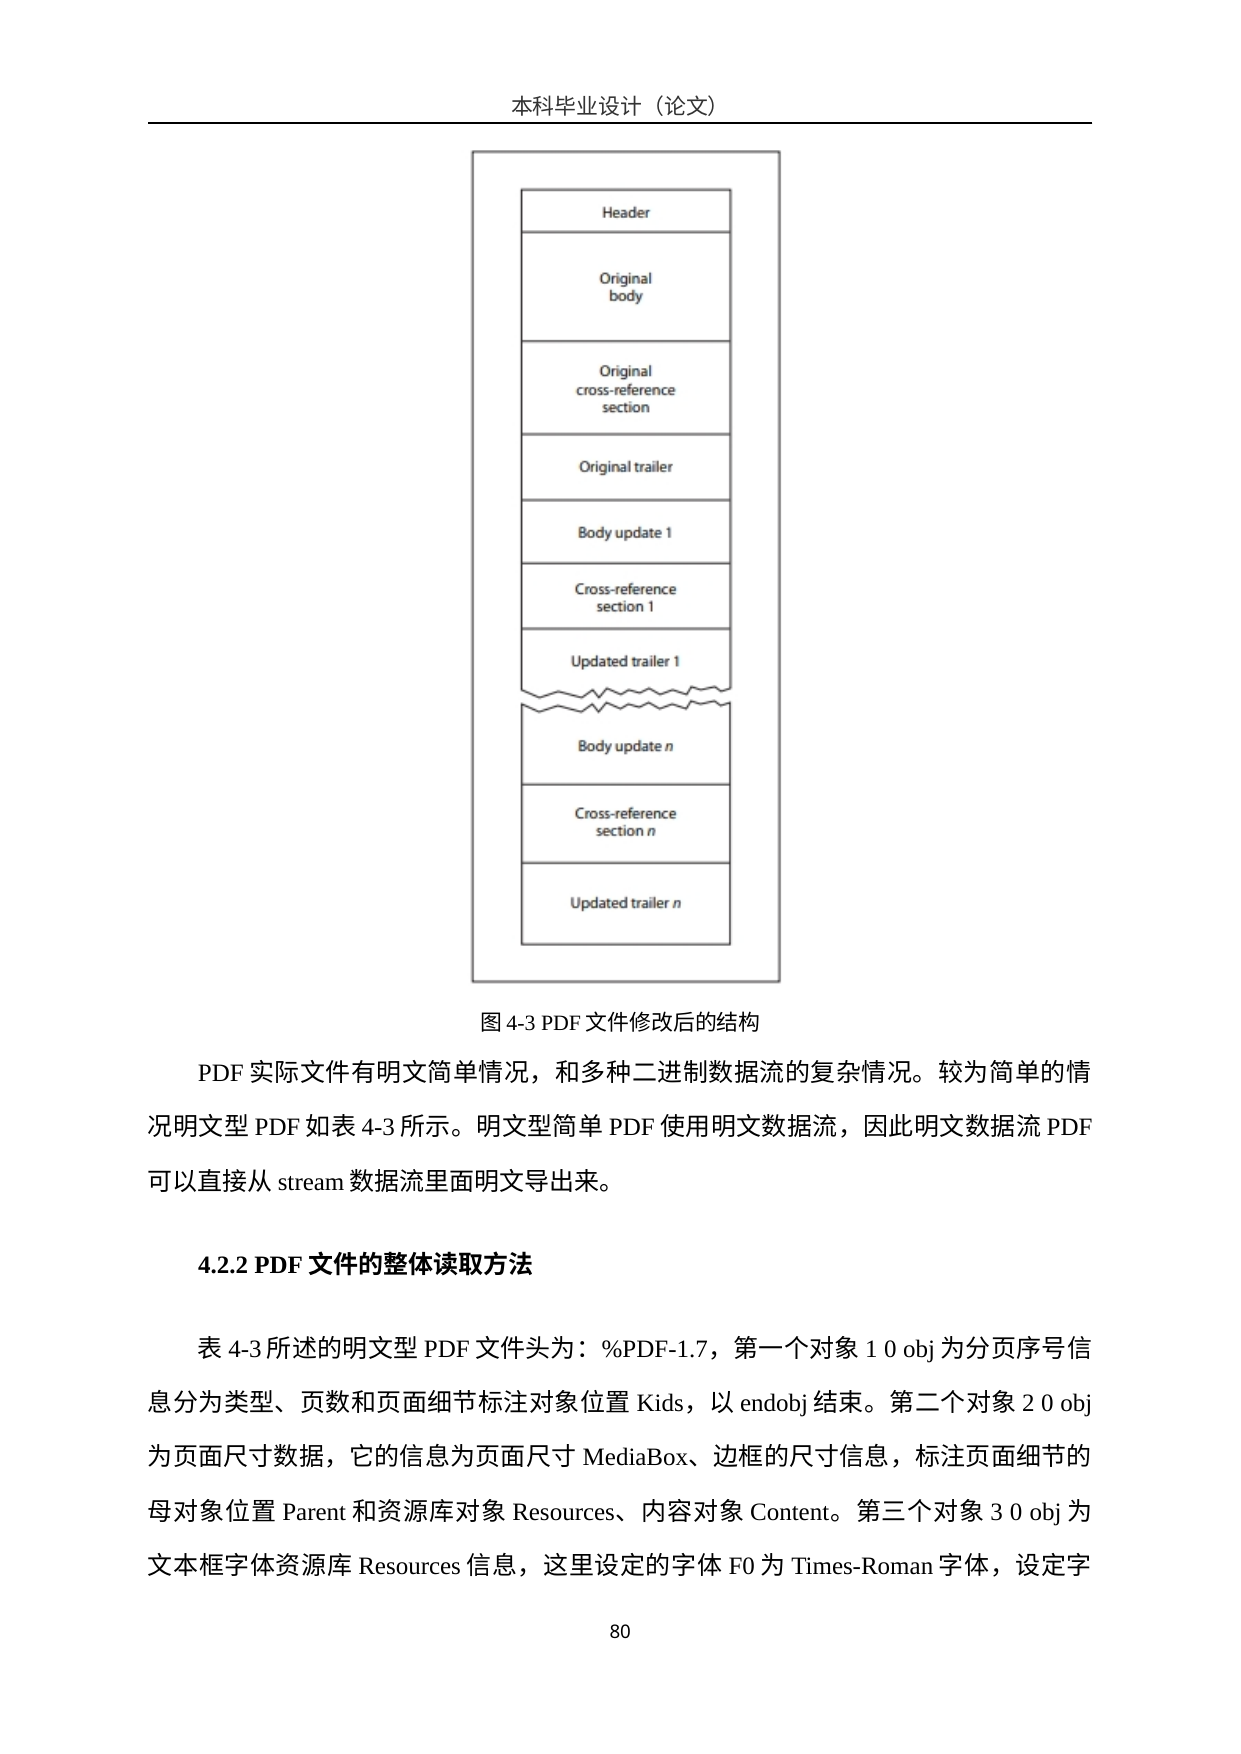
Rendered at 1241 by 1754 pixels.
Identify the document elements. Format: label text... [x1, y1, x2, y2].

picture [424, 150, 860, 993]
text 4.2.2 PDF文件的整体读取方法 [148, 1244, 1092, 1281]
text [148, 1328, 1092, 1582]
text 图4-3 PDF文件修改后的结构 [148, 1005, 1092, 1036]
text PDF实际文件有明文简单情况，和多种二进制数据流的复杂情况。较为简单的情况明文型PDF如表4-3所示。明文型简单PDF使用明文数据流，因此明文数据流PDF可以直接从stream数据流里面明文导出来。 [148, 1052, 1092, 1197]
